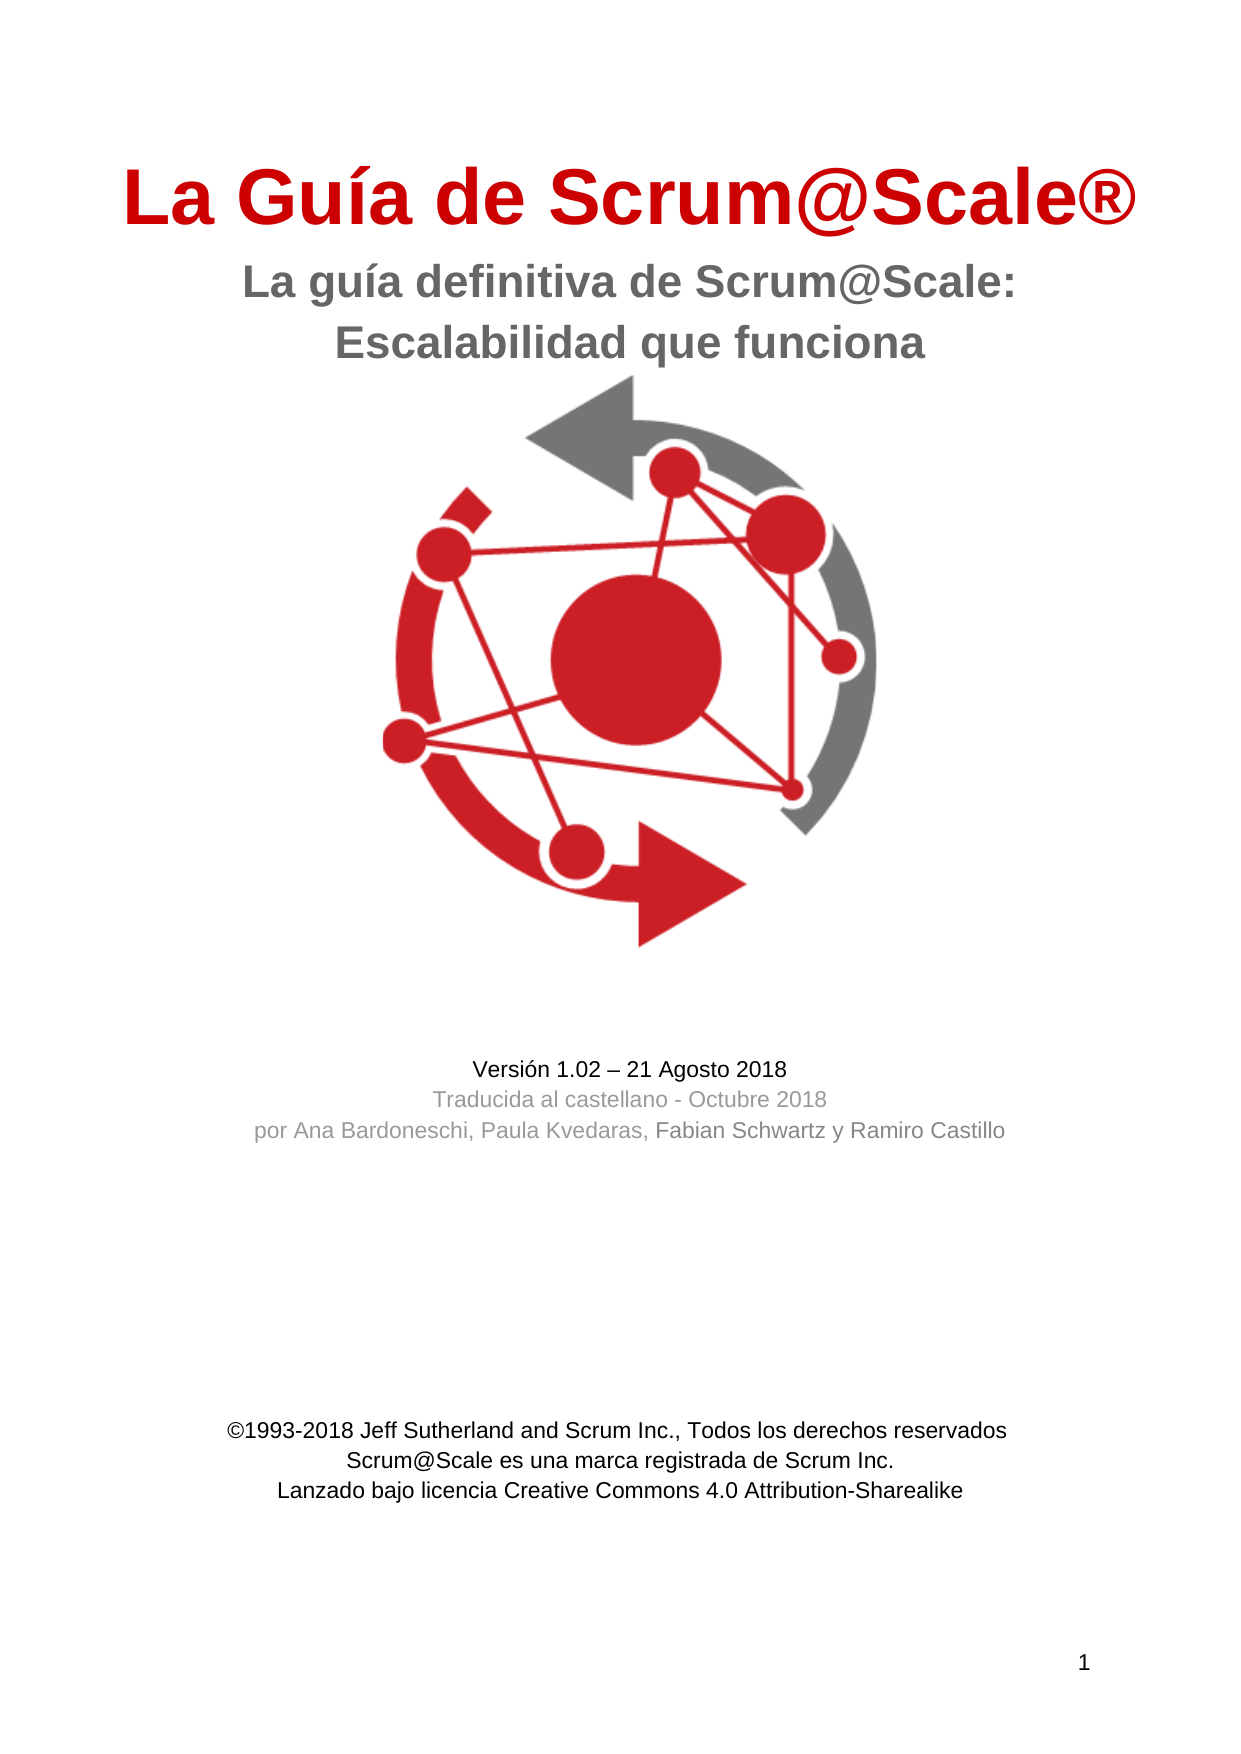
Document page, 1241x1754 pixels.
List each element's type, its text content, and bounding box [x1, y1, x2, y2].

text La guía definitiva de Scrum@Scale: [32, 255, 1227, 307]
text Traducida al castellano - Octubre 2018 [32, 1086, 1227, 1113]
picture [382, 375, 877, 948]
text por Ana Bardoneschi, Paula Kvedaras, Fabian Schwartz y Ramiro Castillo [32, 1117, 1227, 1143]
text La Guía de Scrum@Scale® [32, 150, 1227, 241]
text ©1993-2018 Jeff Sutherland and Scrum Inc., Todos los derechos reservados Scrum@Scale es una marca registrada de Scrum Inc. Lanzado bajo licencia Creative Commons 4.0 Attribution-Sharealike [150, 1417, 1090, 1533]
text Escalabilidad que funciona [32, 315, 1227, 368]
text Versión 1.02 – 21 Agosto 2018 [32, 1056, 1227, 1082]
